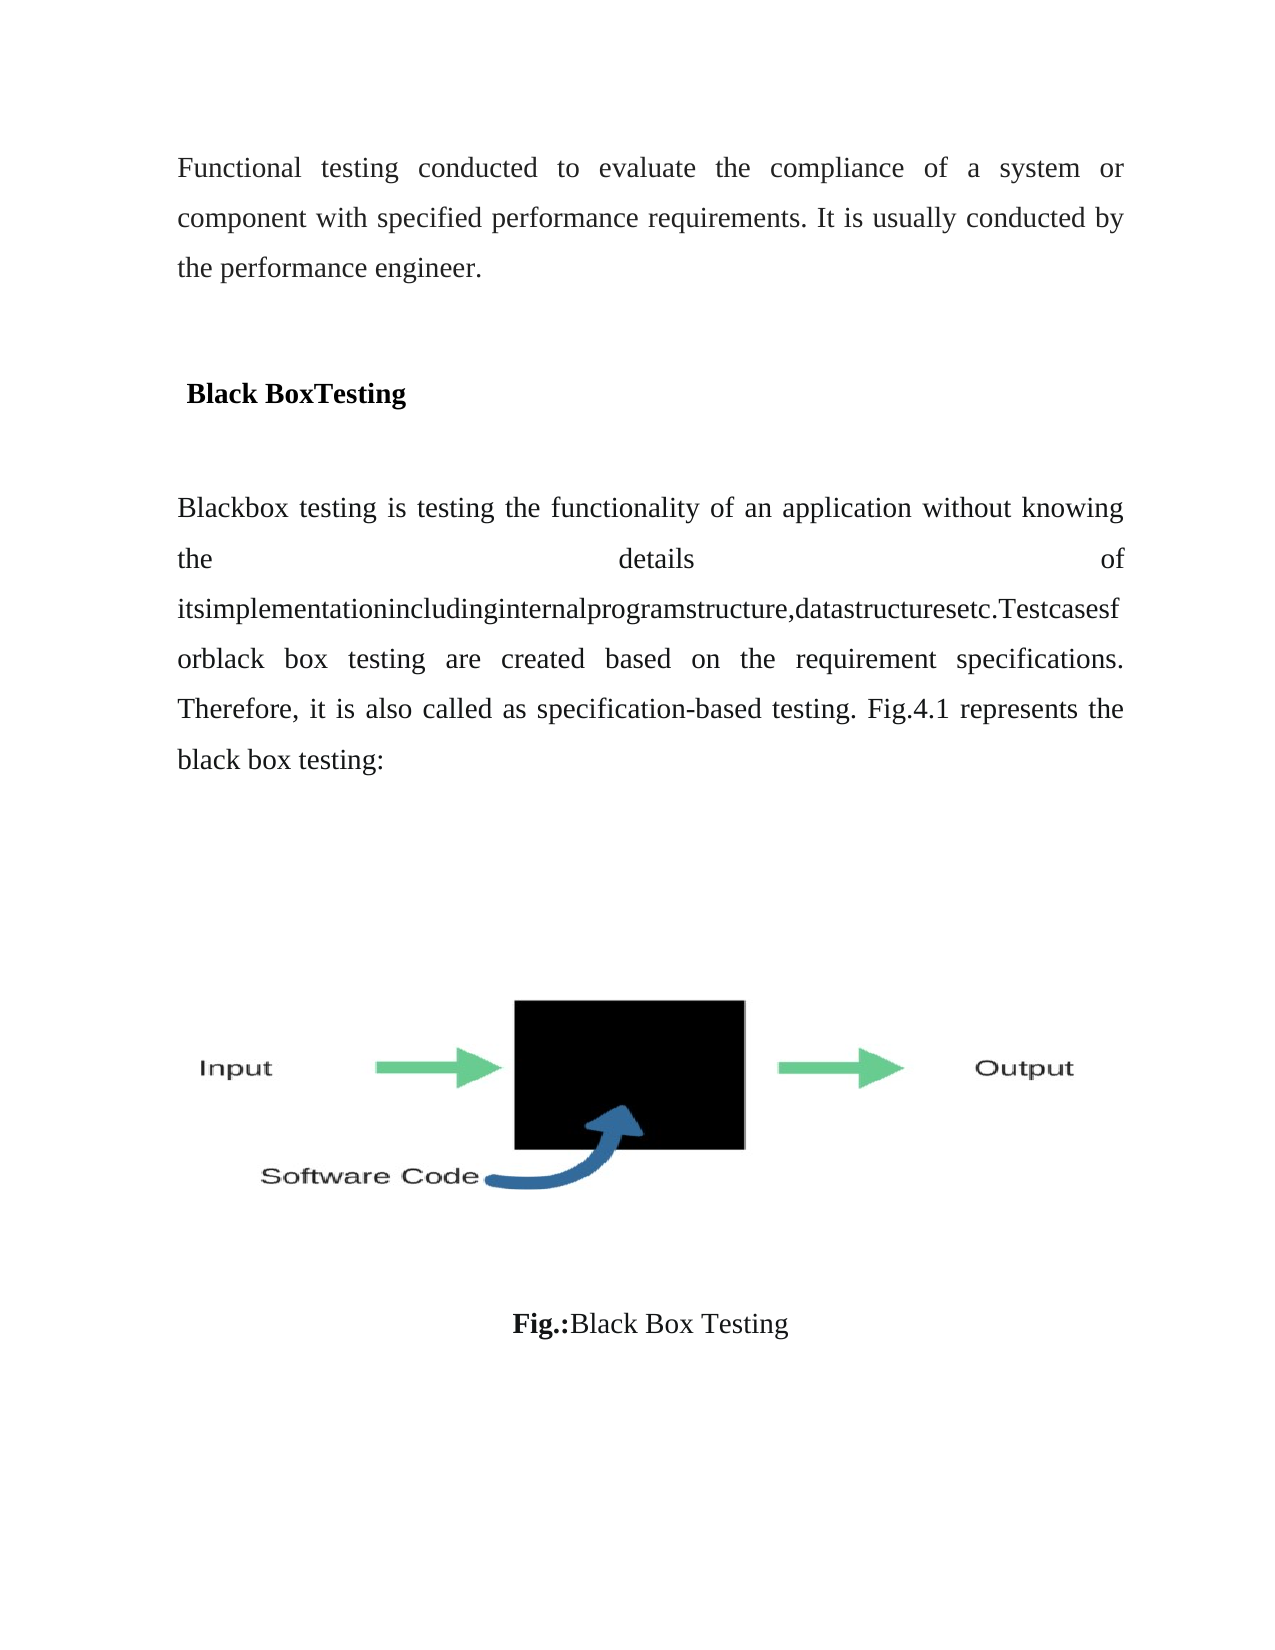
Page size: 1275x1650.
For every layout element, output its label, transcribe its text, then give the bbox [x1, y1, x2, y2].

text Blackbox testing is testing the functionality of an application without knowing the details of itsimplementationincludinginternalprogramstructure,datastructuresetc.Testcasesforblack box testing are created based on the requirement specifications. Therefore, it is also called as specification-based testing. Fig.4.1 represents the black box testing: [177, 490, 1125, 776]
text Functional testing conducted to evaluate the compliance of a system or component with specified performance requirements. It is usually conducted by the performance engineer. [177, 150, 1125, 284]
text Fig.:Black Box Testing [176, 1306, 1125, 1339]
subtitle Black BoxTesting [150, 376, 1125, 410]
picture [200, 999, 1076, 1190]
